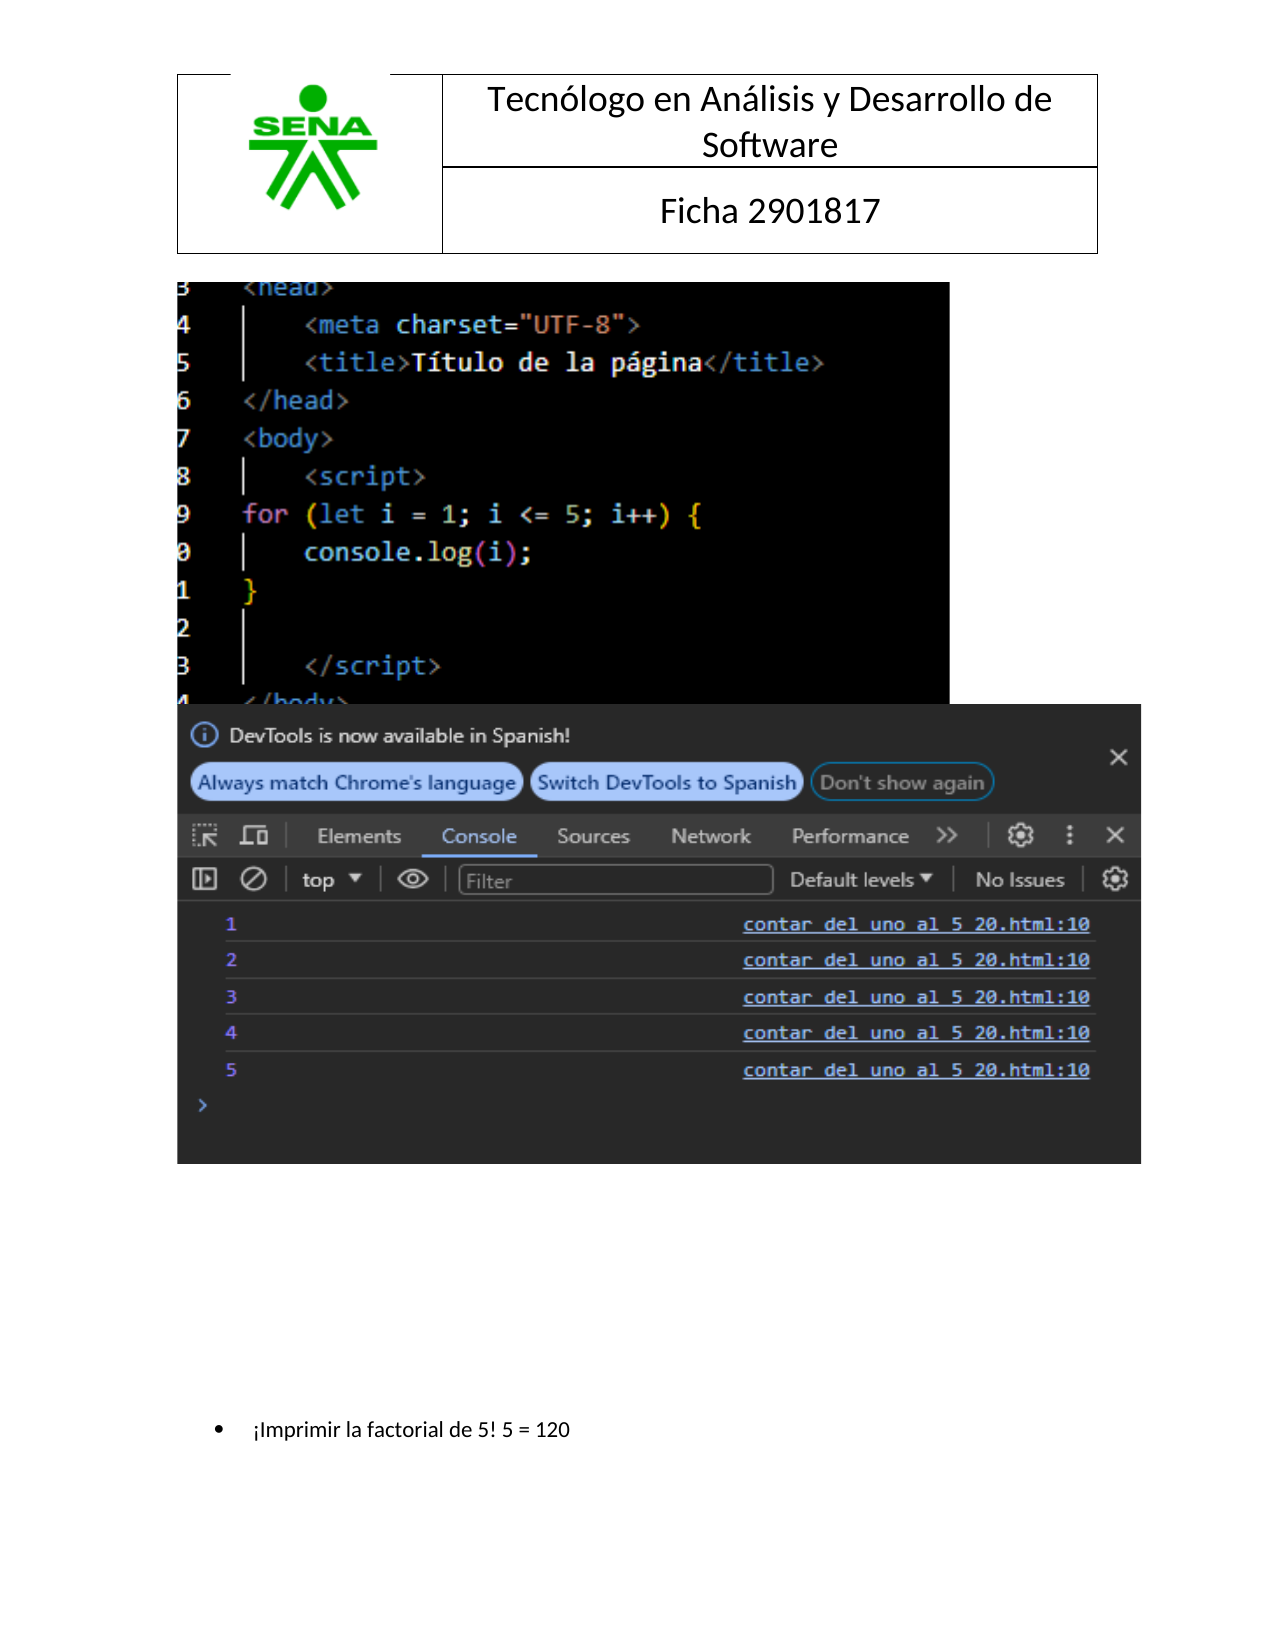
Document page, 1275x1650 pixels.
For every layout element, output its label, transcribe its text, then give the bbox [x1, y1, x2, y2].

picture [177, 282, 1142, 1164]
list ¡Imprimir la factorial de 5! 5 = 120 [215, 1415, 1098, 1443]
picture [230, 74, 390, 226]
